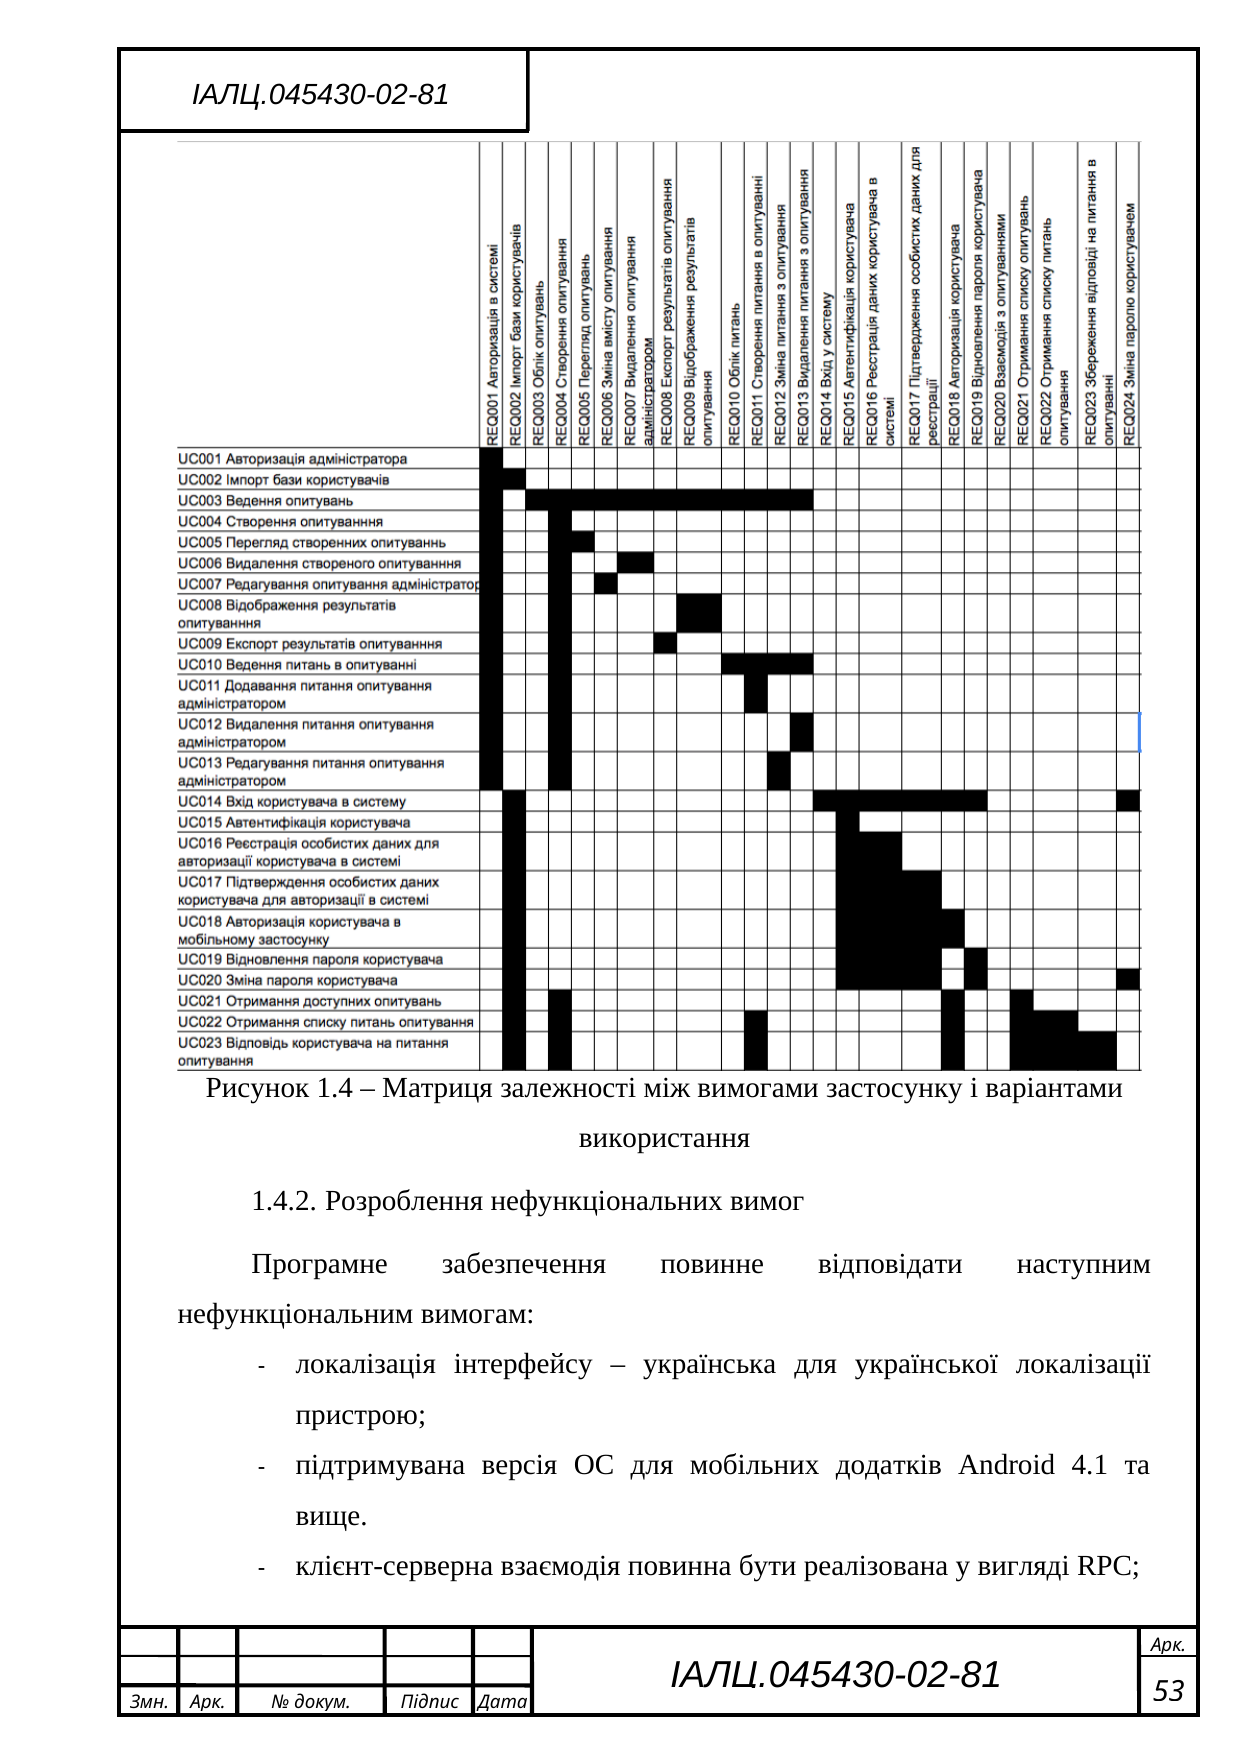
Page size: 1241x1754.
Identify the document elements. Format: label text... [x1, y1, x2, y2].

picture [177, 141, 1142, 1071]
text Рисунок 1.4 – Матриця залежності між вимогами застосунку і варіантами використання [177, 1070, 1152, 1154]
list локалізація інтерфейсу – українська для української локалізації пристрою; [258, 1347, 1152, 1431]
list підтримувана версія ОС для мобільних додатків Android 4.1 та вище. [258, 1447, 1152, 1531]
text Програмне забезпечення повинне відповідати наступним нефункціональним вимогам: [177, 1246, 1152, 1330]
subtitle 1.4.2. Розроблення нефункціональних вимог [177, 1183, 1152, 1217]
list клієнт-серверна взаємодія повинна бути реалізована у вигляді RPC; [258, 1548, 1152, 1581]
